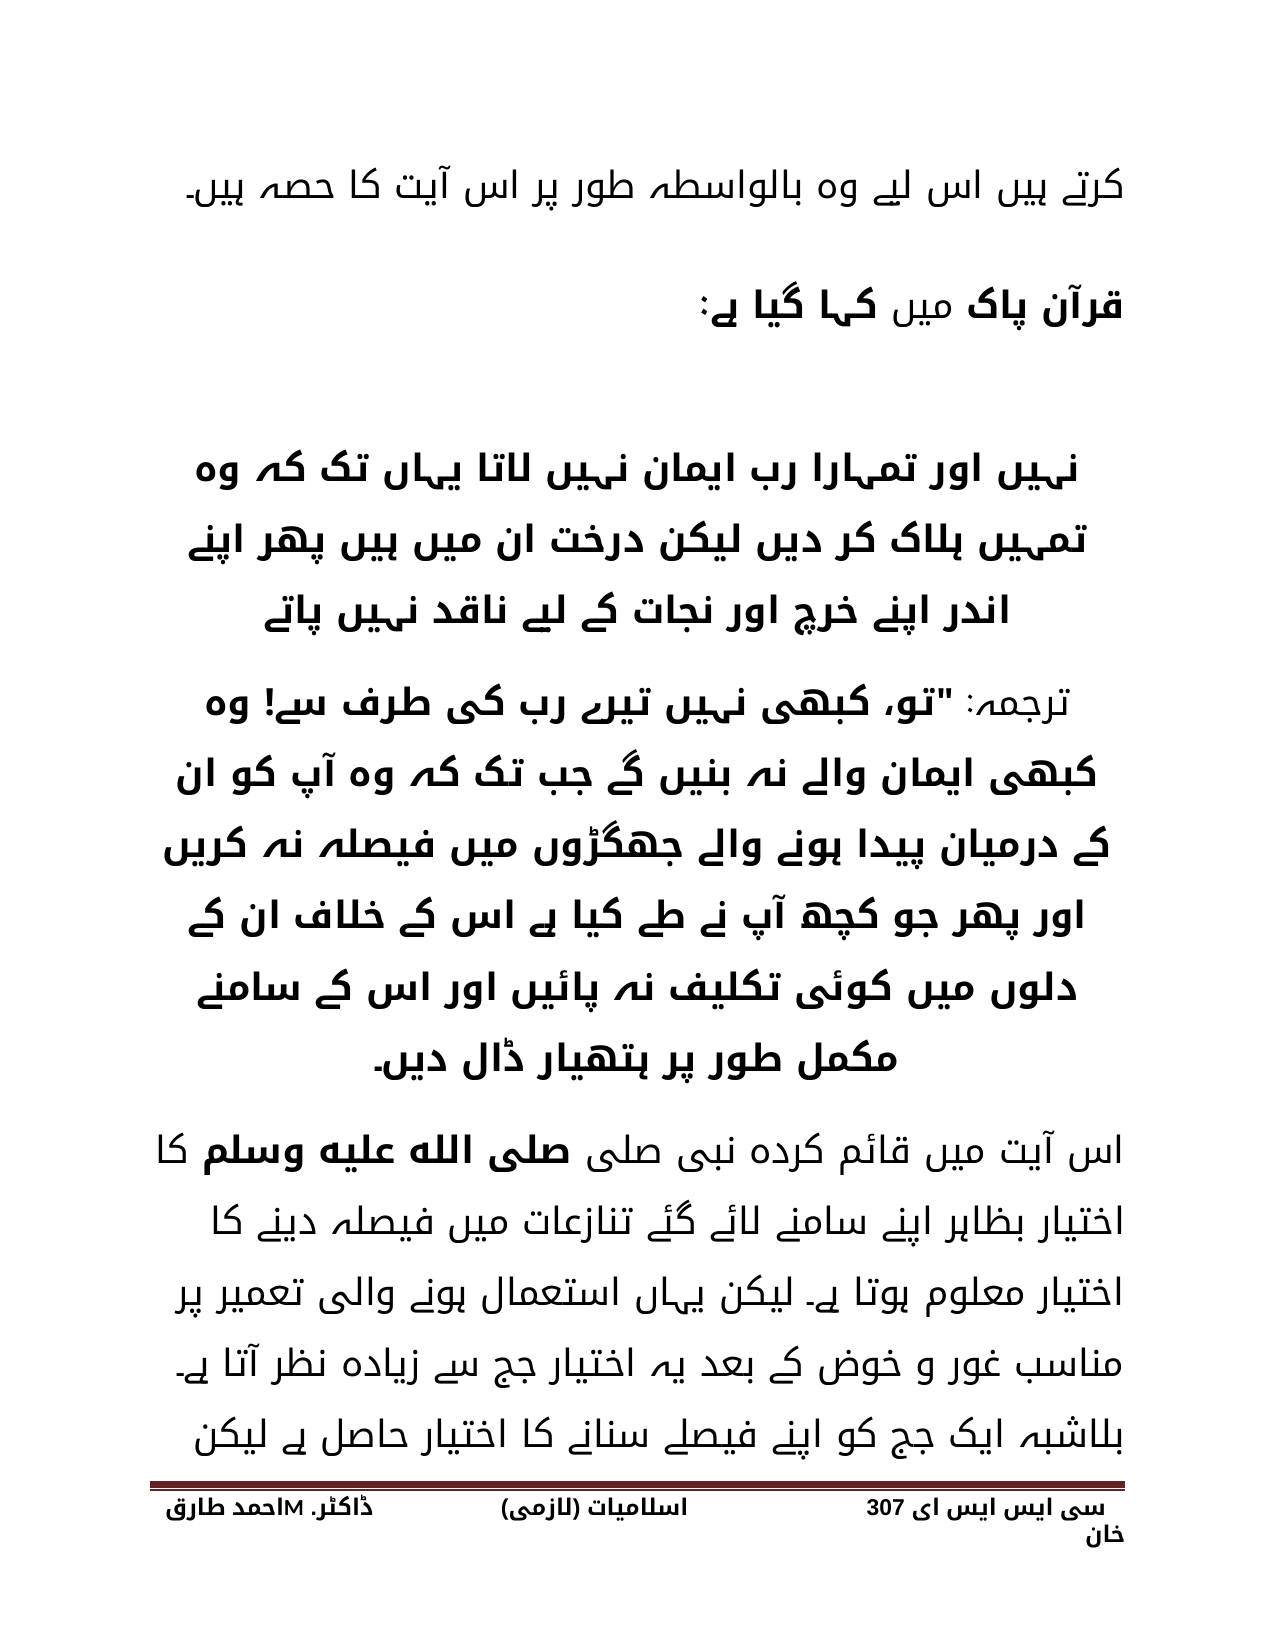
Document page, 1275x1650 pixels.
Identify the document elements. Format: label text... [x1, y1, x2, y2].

text قرآن پاک میں کہا گیا ہے: [150, 270, 1125, 341]
text نہیں اور تمہارا رب ایمان نہیں لاتا یہاں تک کہ وہ تمہیں ہلاک کر دیں لیکن درخت ان میں ہیں پھر اپنے اندر اپنے خرچ اور نجات کے لیے ناقد نہیں پاتے [150, 362, 1125, 647]
text ترجمہ: "تو، کبھی نہیں تیرے رب کی طرف سے! وہ کبھی ایمان والے نہ بنیں گے جب تک کہ وہ آپ کو ان کے درمیان پیدا ہونے والے جھگڑوں میں فیصلہ نہ کریں اور پھر جو کچھ آپ نے طے کیا ہے اس کے خلاف ان کے دلوں میں کوئی تکلیف نہ پائیں اور اس کے سامنے مکمل طور پر ہتھیار ڈال دیں۔ [150, 667, 1125, 1094]
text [150, 150, 1125, 249]
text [150, 1115, 1125, 1471]
